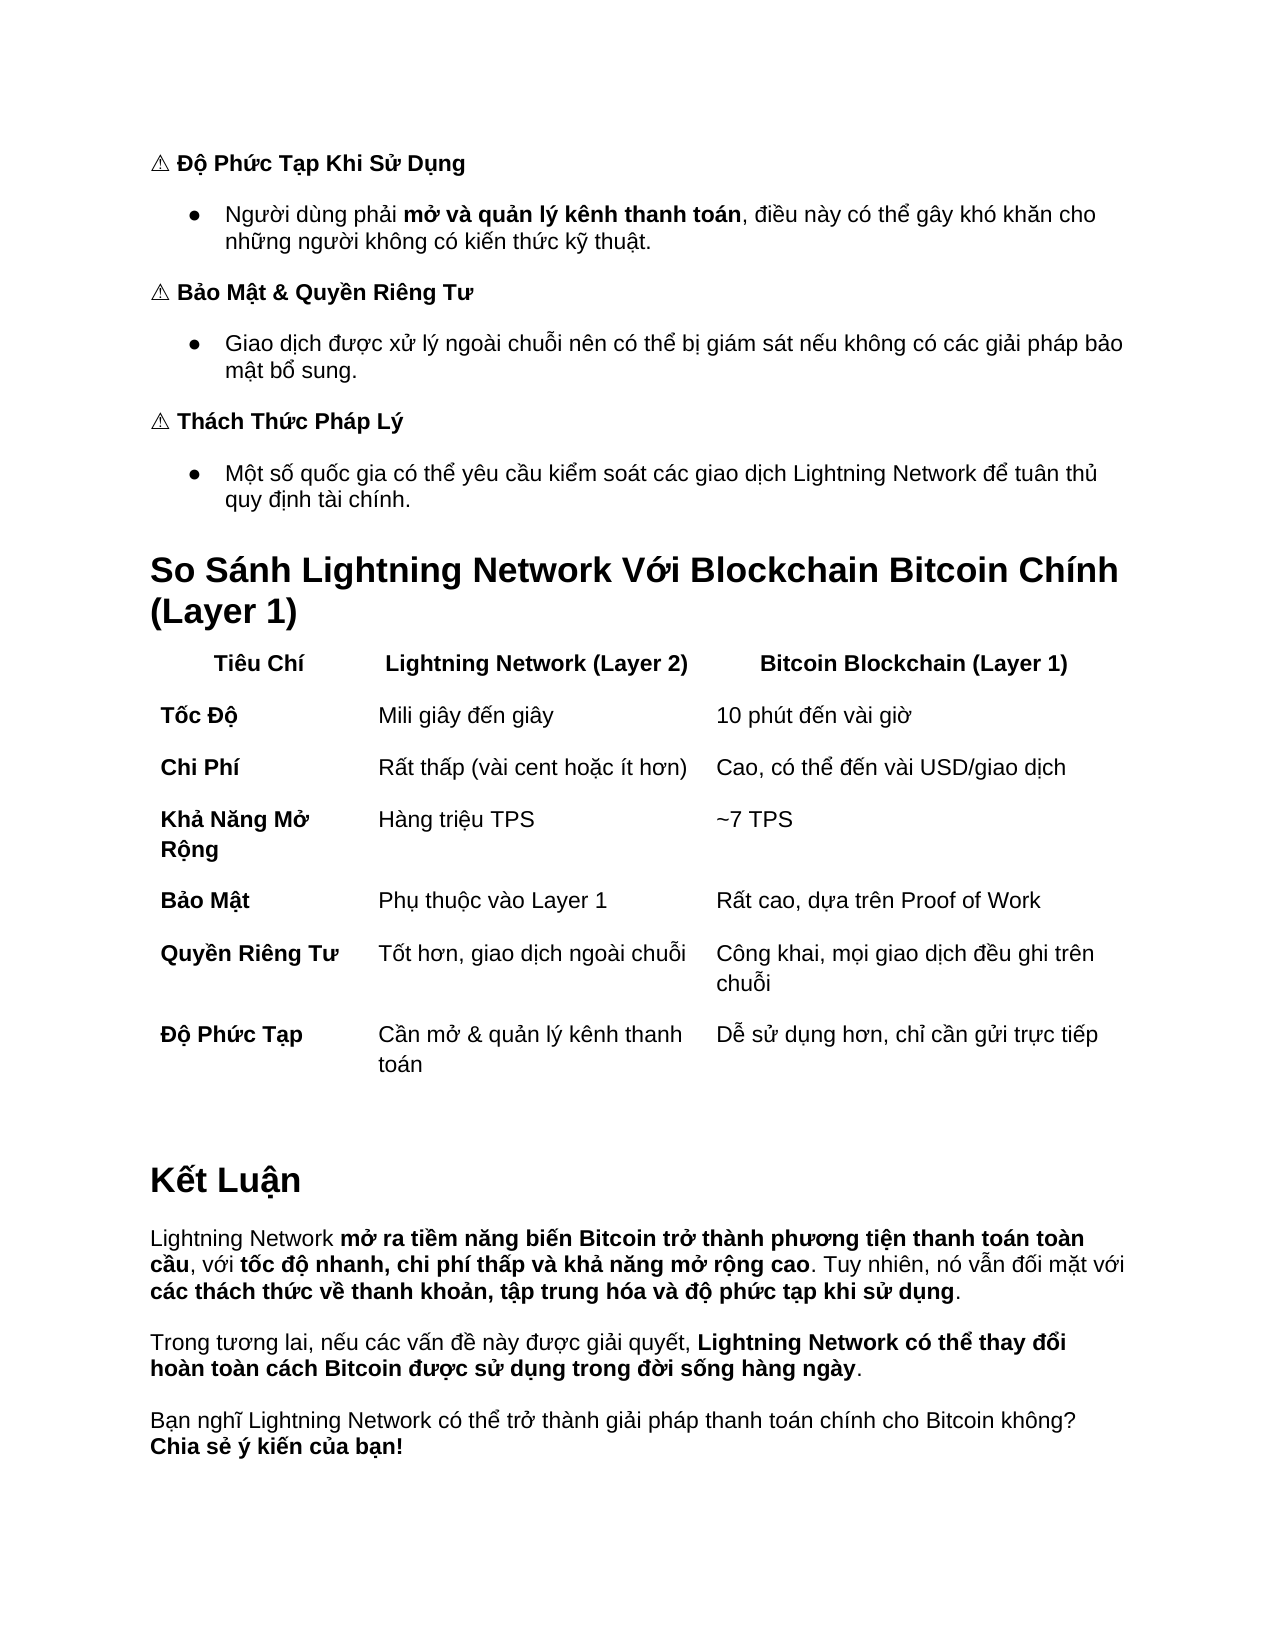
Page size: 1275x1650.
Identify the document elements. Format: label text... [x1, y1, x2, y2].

table_header Lightning Network (Layer 2) [368, 640, 706, 692]
text ⚠ Độ Phức Tạp Khi Sử Dụng [150, 150, 1125, 176]
table_cell Mili giây đến giây [368, 692, 706, 744]
table_cell Quyền Riêng Tư [150, 929, 368, 1010]
table_cell Hàng triệu TPS [368, 796, 706, 877]
table_cell Cao, có thể đến vài USD/giao dịch [706, 744, 1122, 796]
subtitle Kết Luận [150, 1159, 1125, 1200]
table_cell Bảo Mật [150, 877, 368, 929]
table_cell Công khai, mọi giao dịch đều ghi trên chuỗi [706, 929, 1122, 1010]
table_cell Dễ sử dụng hơn, chỉ cần gửi trực tiếp [706, 1010, 1122, 1092]
table_header Bitcoin Blockchain (Layer 1) [706, 640, 1122, 692]
text ⚠ Thách Thức Pháp Lý [150, 408, 1125, 434]
table_cell Phụ thuộc vào Layer 1 [368, 877, 706, 929]
text Bạn nghĩ Lightning Network có thể trở thành giải pháp thanh toán chính cho Bitcoin không? Chia sẻ ý kiến của bạn! [150, 1407, 1125, 1459]
table_cell 10 phút đến vài giờ [706, 692, 1122, 744]
text ⚠ Bảo Mật & Quyền Riêng Tư [150, 279, 1125, 305]
text Trong tương lai, nếu các vấn đề này được giải quyết, Lightning Network có thể thay đổi hoàn toàn cách Bitcoin được sử dụng trong đời sống hàng ngày. [150, 1329, 1125, 1382]
table_cell Độ Phức Tạp [150, 1010, 368, 1092]
table_cell Tốt hơn, giao dịch ngoài chuỗi [368, 929, 706, 1010]
table_header Tiêu Chí [150, 640, 368, 692]
table_cell ~7 TPS [706, 796, 1122, 877]
table_cell Tốc Độ [150, 692, 368, 744]
subtitle So Sánh Lightning Network Với Blockchain Bitcoin Chính (Layer 1) [150, 550, 1125, 631]
table_cell Khả Năng Mở Rộng [150, 796, 368, 877]
list Giao dịch được xử lý ngoài chuỗi nên có thể bị giám sát nếu không có các giải pháp bảo mật bổ sung. [187, 330, 1125, 383]
table_cell Rất cao, dựa trên Proof of Work [706, 877, 1122, 929]
table_cell Cần mở & quản lý kênh thanh toán [368, 1010, 706, 1092]
text Lightning Network mở ra tiềm năng biến Bitcoin trở thành phương tiện thanh toán toàn cầu, với tốc độ nhanh, chi phí thấp và khả năng mở rộng cao. Tuy nhiên, nó vẫn đối mặt với các thách thức về thanh khoản, tập trung hóa và độ phức tạp khi sử dụng. [150, 1225, 1125, 1304]
list Người dùng phải mở và quản lý kênh thanh toán, điều này có thể gây khó khăn cho những người không có kiến thức kỹ thuật. [187, 201, 1125, 254]
table_cell Rất thấp (vài cent hoặc ít hơn) [368, 744, 706, 796]
table_cell Chi Phí [150, 744, 368, 796]
list Một số quốc gia có thể yêu cầu kiểm soát các giao dịch Lightning Network để tuân thủ quy định tài chính. [187, 459, 1125, 512]
